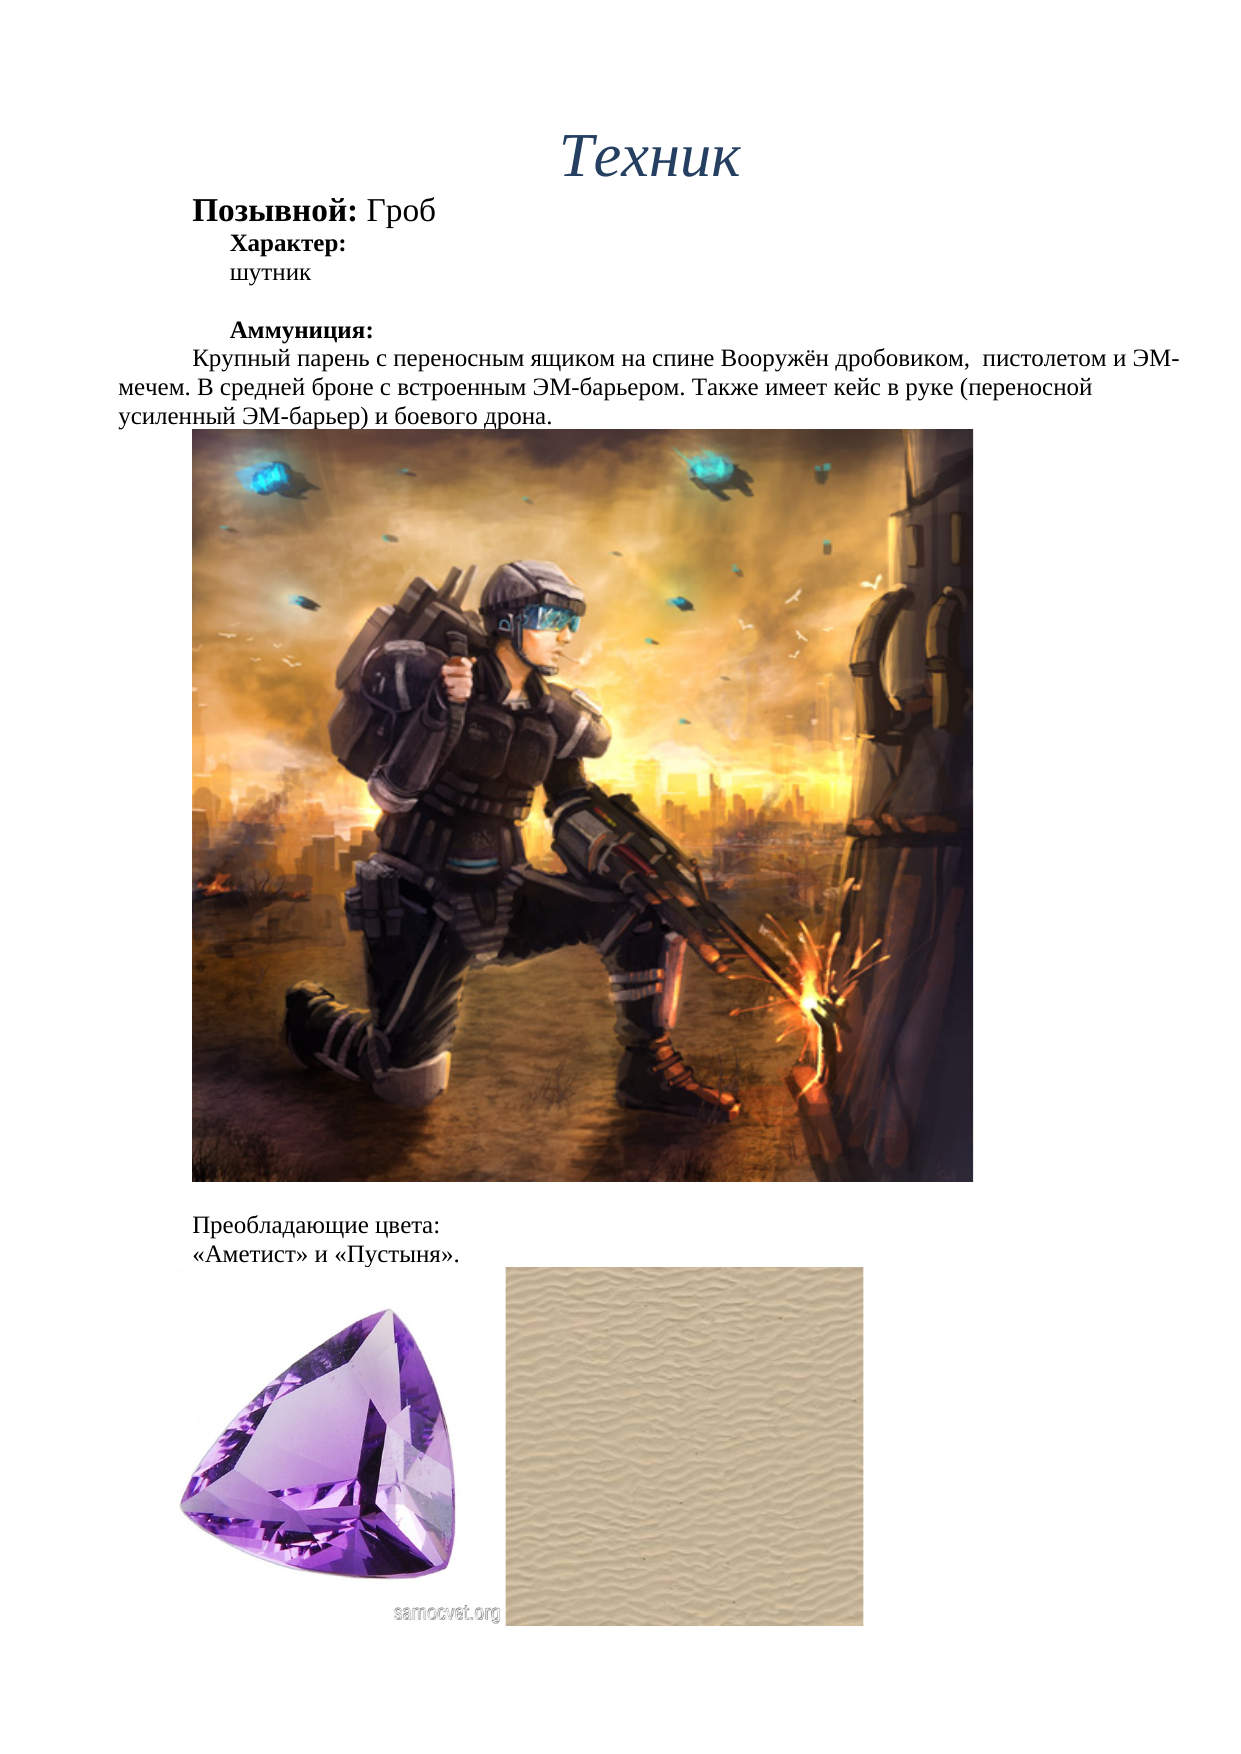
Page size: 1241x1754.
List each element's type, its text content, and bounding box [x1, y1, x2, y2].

text Характер: [229, 228, 1181, 257]
text «Аметист» и «Пустыня». [118, 1239, 1181, 1267]
text Крупный парень с переносным ящиком на спине Вооружён дробовиком, пистолетом и ЭМ-мечем. В средней броне с встроенным ЭМ-барьером. Также имеет кейс в руке (переносной усиленный ЭМ-барьер) и боевого дрона. [118, 343, 1181, 430]
text Преобладающие цвета: [118, 1210, 1181, 1239]
picture [192, 429, 974, 1182]
text Позывной: Гроб [118, 190, 1181, 228]
text Аммуниция: [229, 315, 1181, 343]
picture [147, 1267, 864, 1626]
title Техник [118, 118, 1181, 190]
text шутник [229, 257, 1181, 286]
